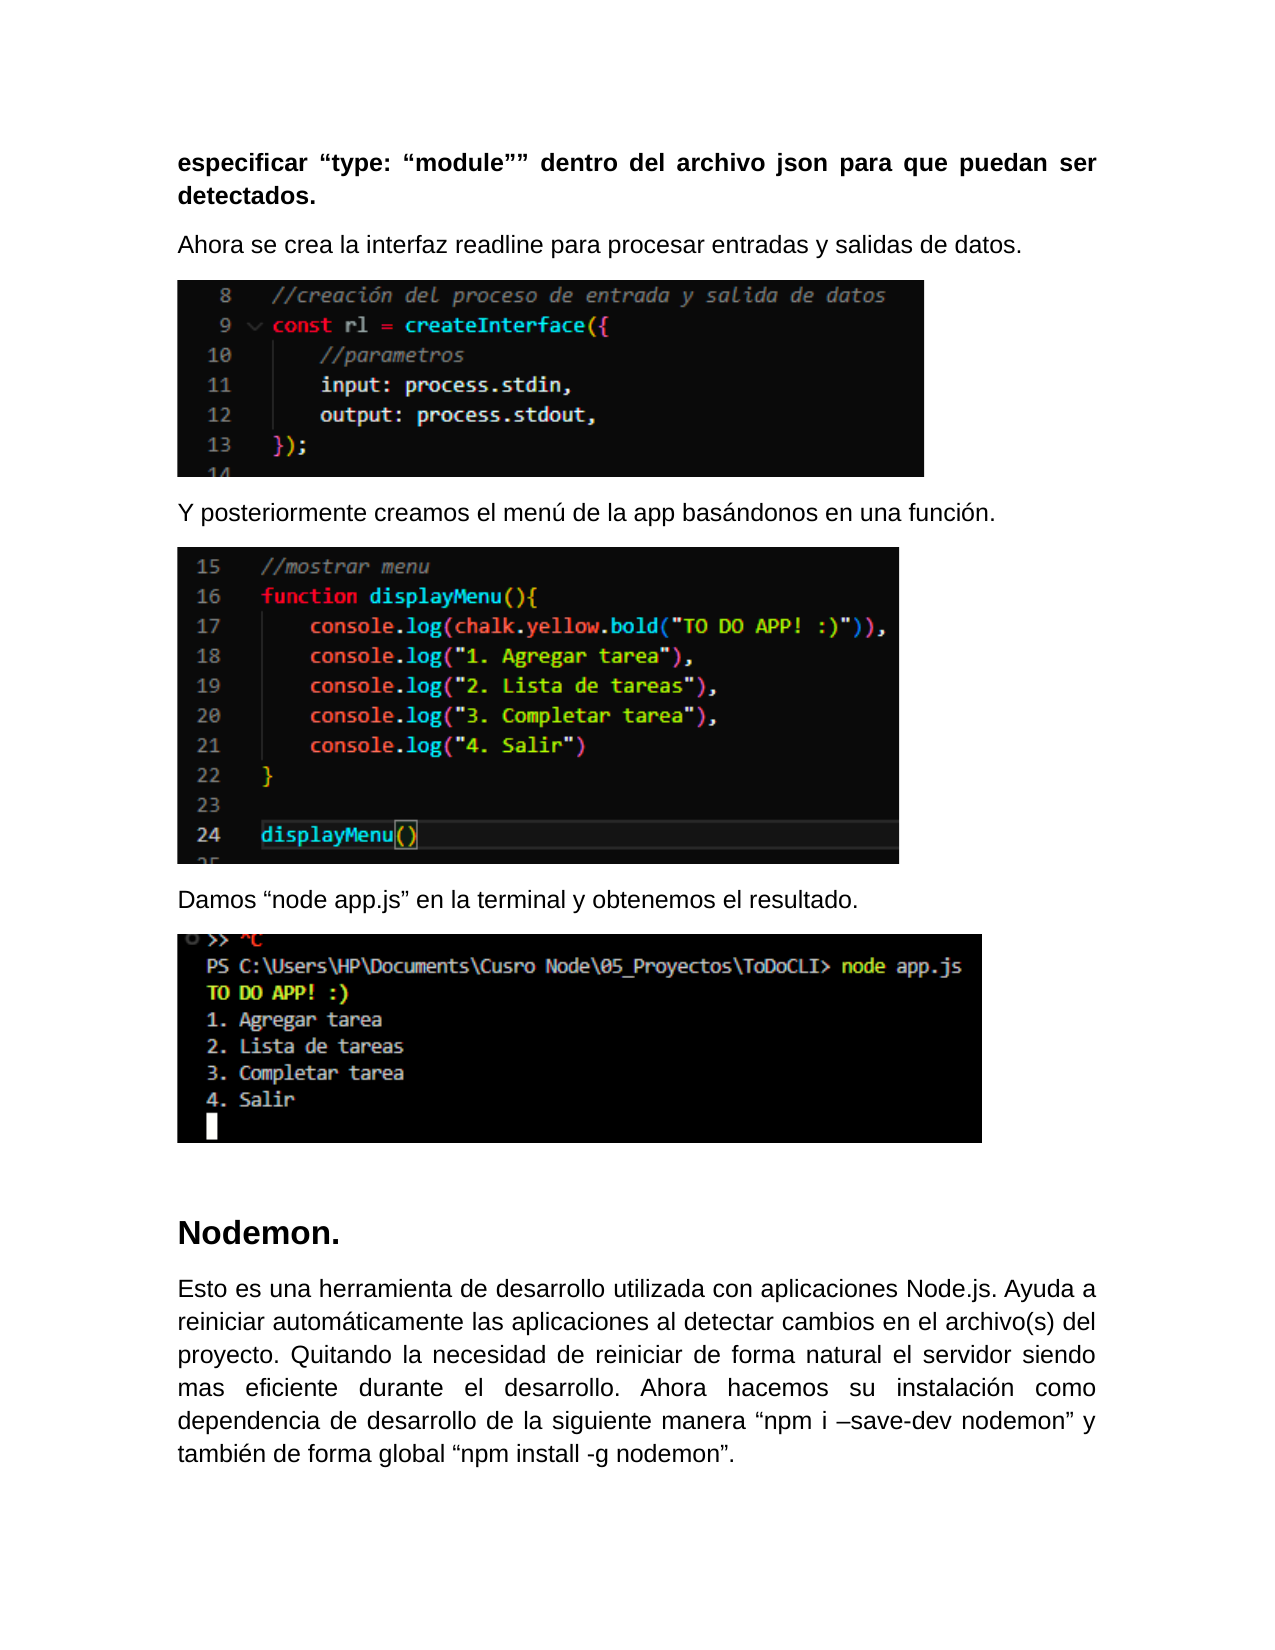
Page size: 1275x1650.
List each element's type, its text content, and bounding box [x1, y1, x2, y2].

text Ahora se crea la interfaz readline para procesar entradas y salidas de datos. [177, 230, 1098, 259]
text Damos “node app.js” en la terminal y obtenemos el resultado. [177, 885, 1098, 914]
text Y posteriormente creamos el menú de la app basándonos en una función. [177, 498, 1098, 527]
text Esto es una herramienta de desarrollo utilizada con aplicaciones Node.js. Ayuda a reiniciar automáticamente las aplicaciones al detectar cambios en el archivo(s) del proyecto. Quitando la necesidad de reiniciar de forma natural el servidor siendo mas eficiente durante el desarrollo. Ahora hacemos su instalación como dependencia de desarrollo de la siguiente manera “npm i –save-dev nodemon” y también de forma global “npm install -g nodemon”. [177, 1274, 1098, 1468]
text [177, 148, 1098, 209]
text Nodemon. [177, 1213, 1098, 1252]
